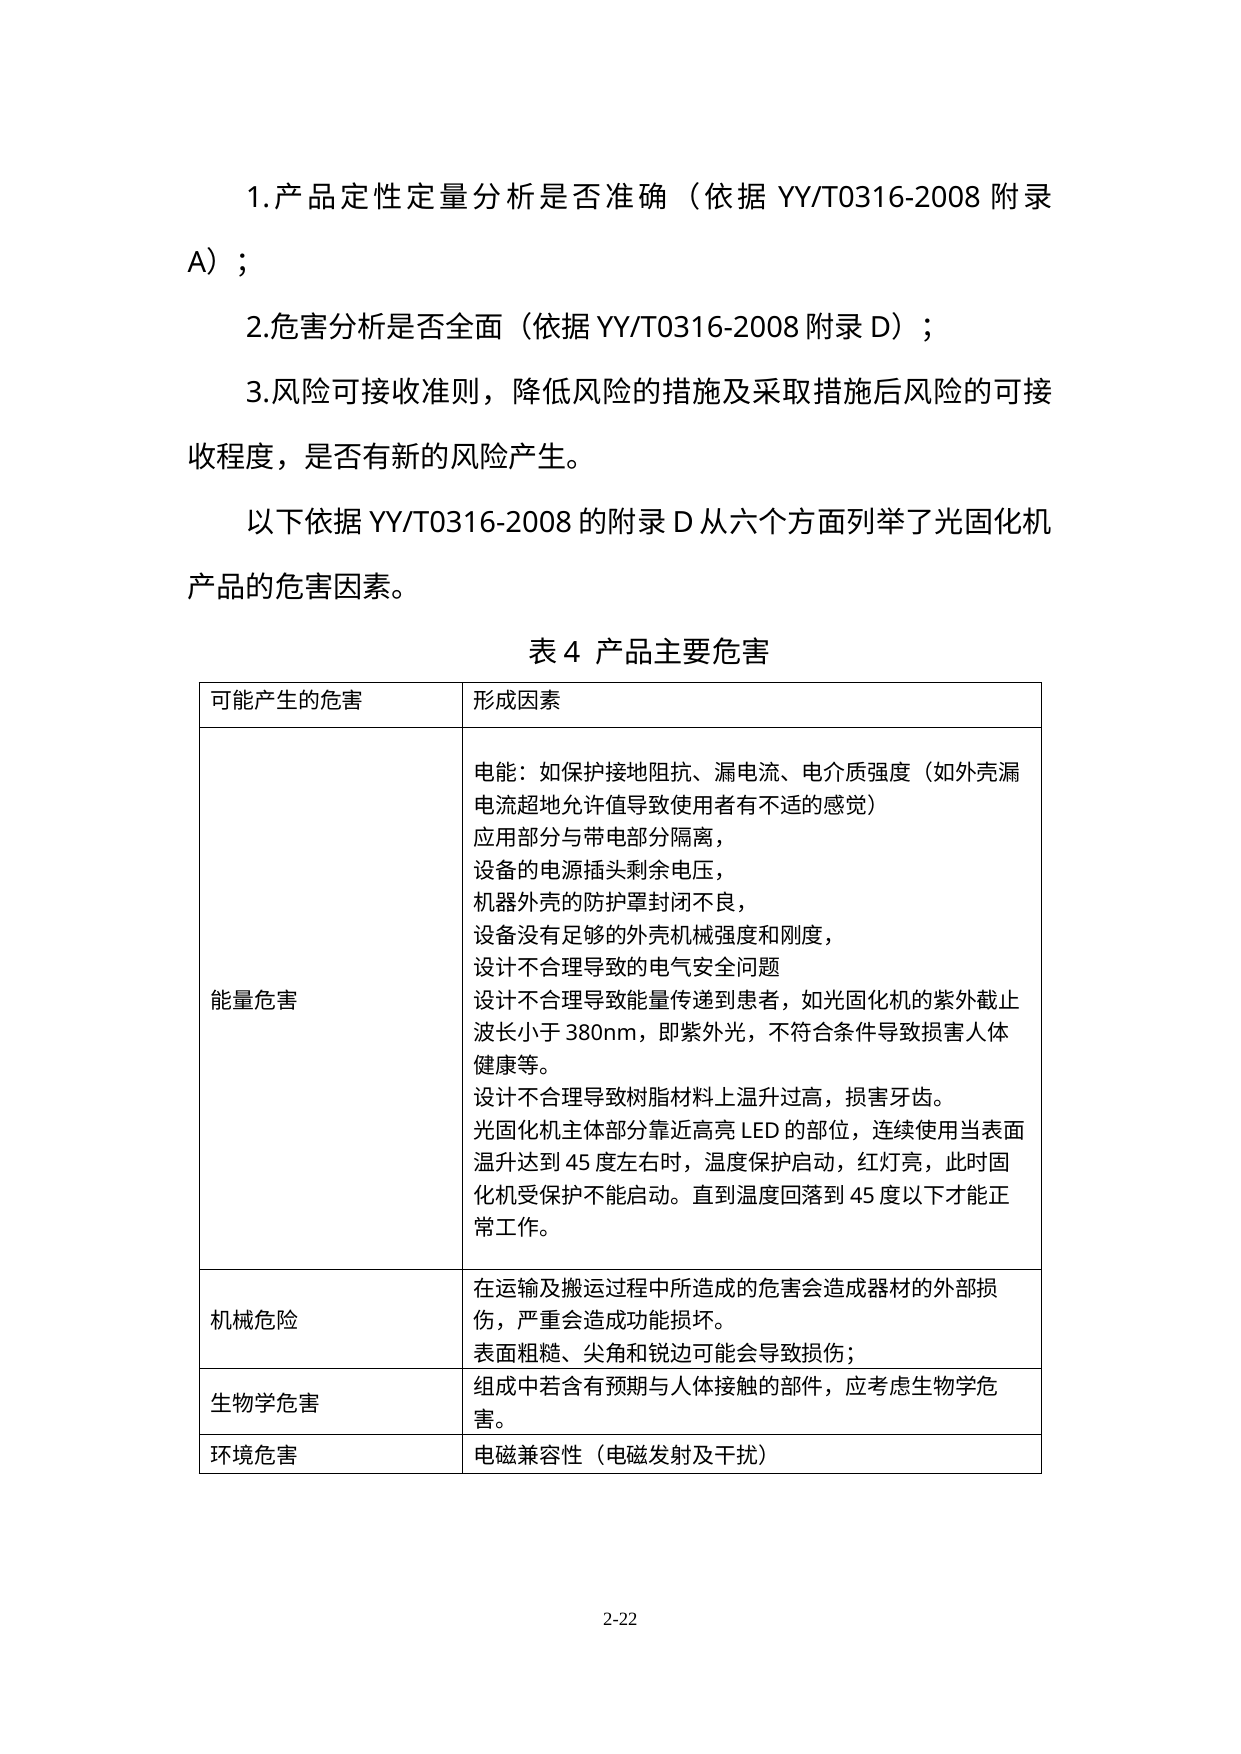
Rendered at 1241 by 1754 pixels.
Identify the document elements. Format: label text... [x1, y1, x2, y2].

table_cell 电能：如保护接地阻抗、漏电流、电介质强度（如外壳漏电流超地允许值导致使用者有不适的感觉） 应用部分与带电部分隔离， 设备的电源插头剩余电压， 机器外壳的防护罩封闭不良， 设备没有足够的外壳机械强度和刚度， 设计不合理导致的电气安全问题 设计不合理导致能量传递到患者，如光固化机的紫外截止波长小于380nm，即紫外光，不符合条件导致损害人体健康等。 设计不合理导致树脂材料上温升过高，损害牙齿。 光固化机主体部分靠近高亮LED的部位，连续使用当表面温升达到45度左右时，温度保护启动，红灯亮，此时固化机受保护不能启动。直到温度回落到45度以下才能正常工作。 [463, 728, 1041, 1269]
text 1.产品定性定量分析是否准确（依据YY/T0316-2008附录A）； [187, 162, 1053, 292]
table_cell 生物学危害 [200, 1369, 462, 1434]
table_header 形成因素 [463, 683, 1041, 727]
table_cell 环境危害 [200, 1435, 462, 1473]
text 2.危害分析是否全面（依据YY/T0316-2008附录D）； [187, 292, 1053, 357]
text 表4 产品主要危害 [187, 617, 1053, 682]
text 3.风险可接收准则，降低风险的措施及采取措施后风险的可接收程度，是否有新的风险产生。 [187, 357, 1053, 487]
table_cell 电磁兼容性（电磁发射及干扰） [463, 1435, 1041, 1473]
table_cell 在运输及搬运过程中所造成的危害会造成器材的外部损伤，严重会造成功能损坏。 表面粗糙、尖角和锐边可能会导致损伤； [463, 1270, 1041, 1368]
table_cell 组成中若含有预期与人体接触的部件，应考虑生物学危害。 [463, 1369, 1041, 1434]
table_header 可能产生的危害 [200, 683, 462, 727]
text 以下依据YY/T0316-2008的附录D从六个方面列举了光固化机产品的危害因素。 [187, 487, 1053, 617]
table_cell 机械危险 [200, 1270, 462, 1368]
table_cell 能量危害 [200, 728, 462, 1269]
